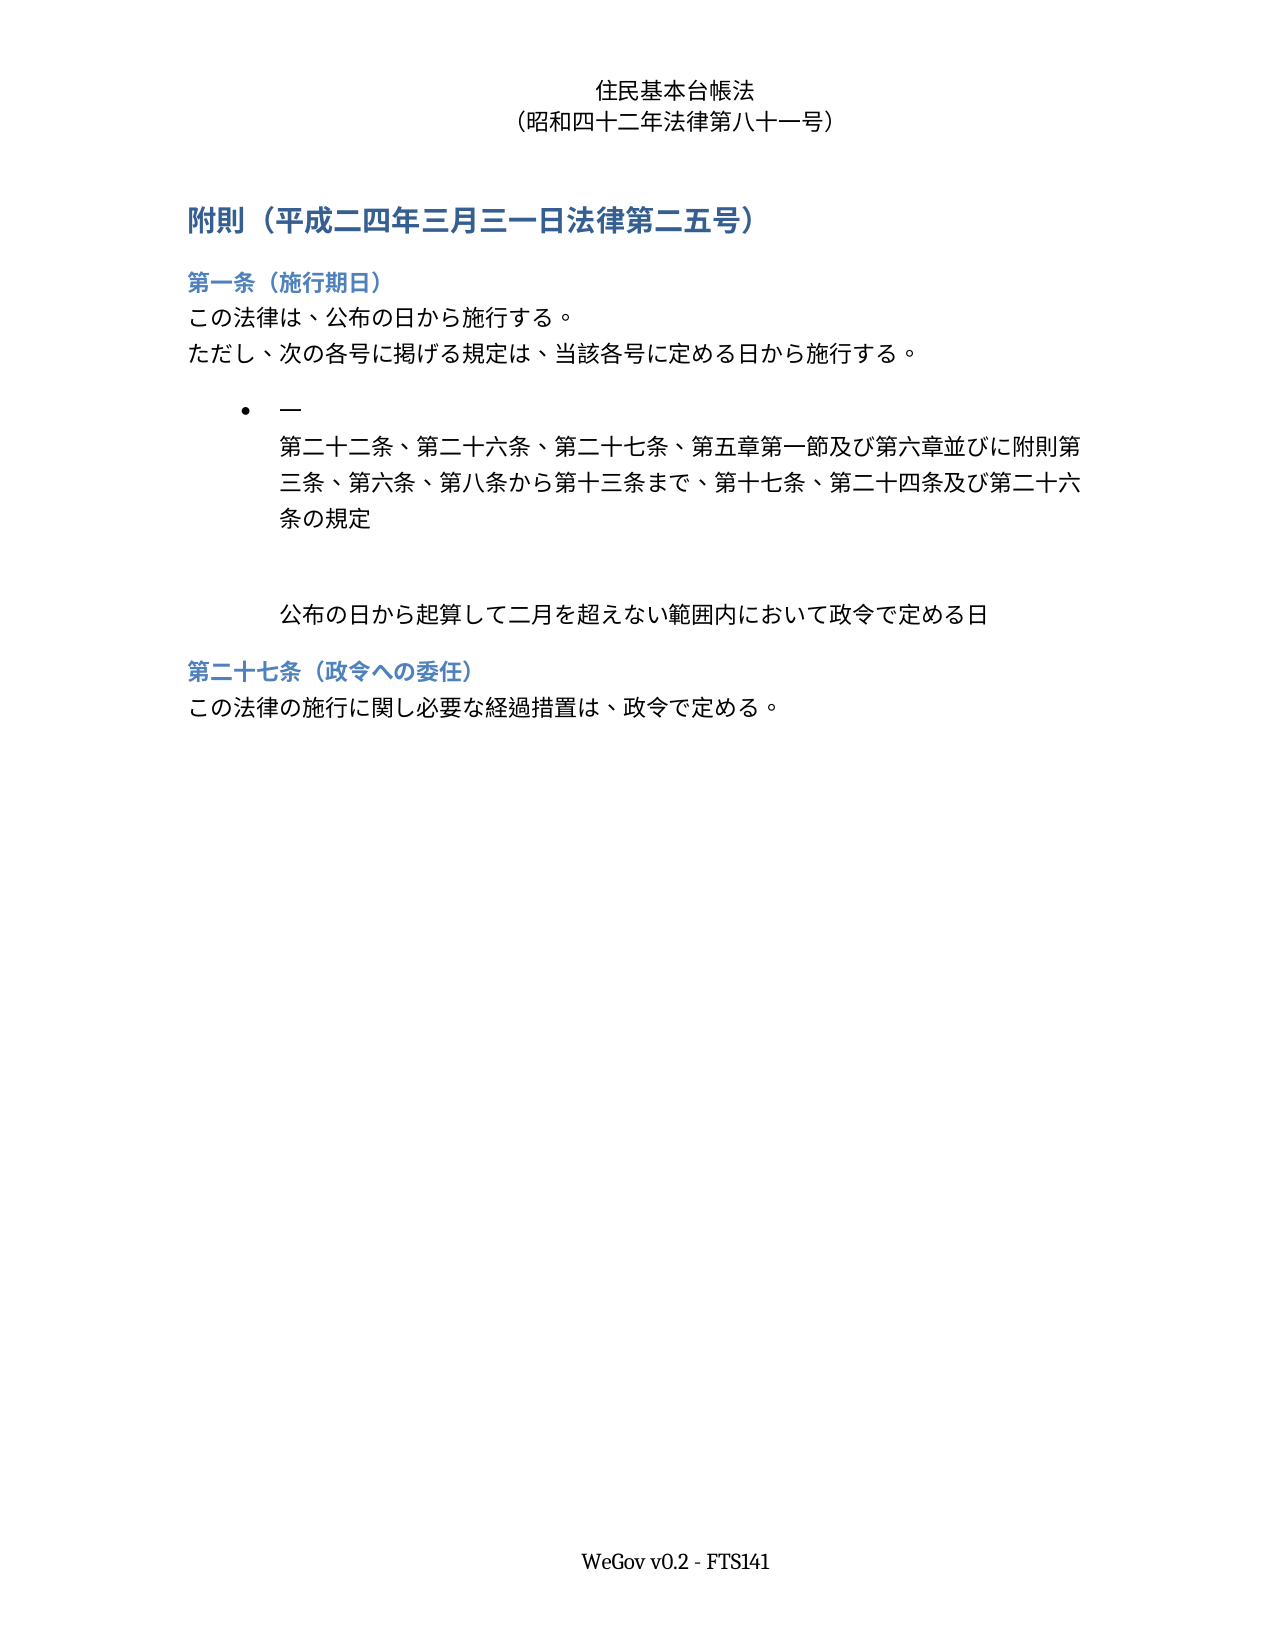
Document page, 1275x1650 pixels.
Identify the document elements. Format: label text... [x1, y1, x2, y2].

subtitle 第二十七条（政令への委任） [187, 656, 1087, 687]
text この法律は、公布の日から施行する。 ただし、次の各号に掲げる規定は、当該各号に定める日から施行する。 [187, 302, 1087, 369]
list 一 第二十二条、第二十六条、第二十七条、第五章第一節及び第六章並びに附則第三条、第六条、第八条から第十三条まで、第十七条、第二十四条及び第二十六条の規定 公布の日から起算して二月を超えない範囲内において政令で定める日 [242, 395, 1087, 631]
subtitle 附則（平成二四年三月三一日法律第二五号） [187, 200, 1087, 240]
text この法律の施行に関し必要な経過措置は、政令で定める。 [187, 692, 1087, 723]
subtitle 第一条（施行期日） [187, 266, 1087, 298]
